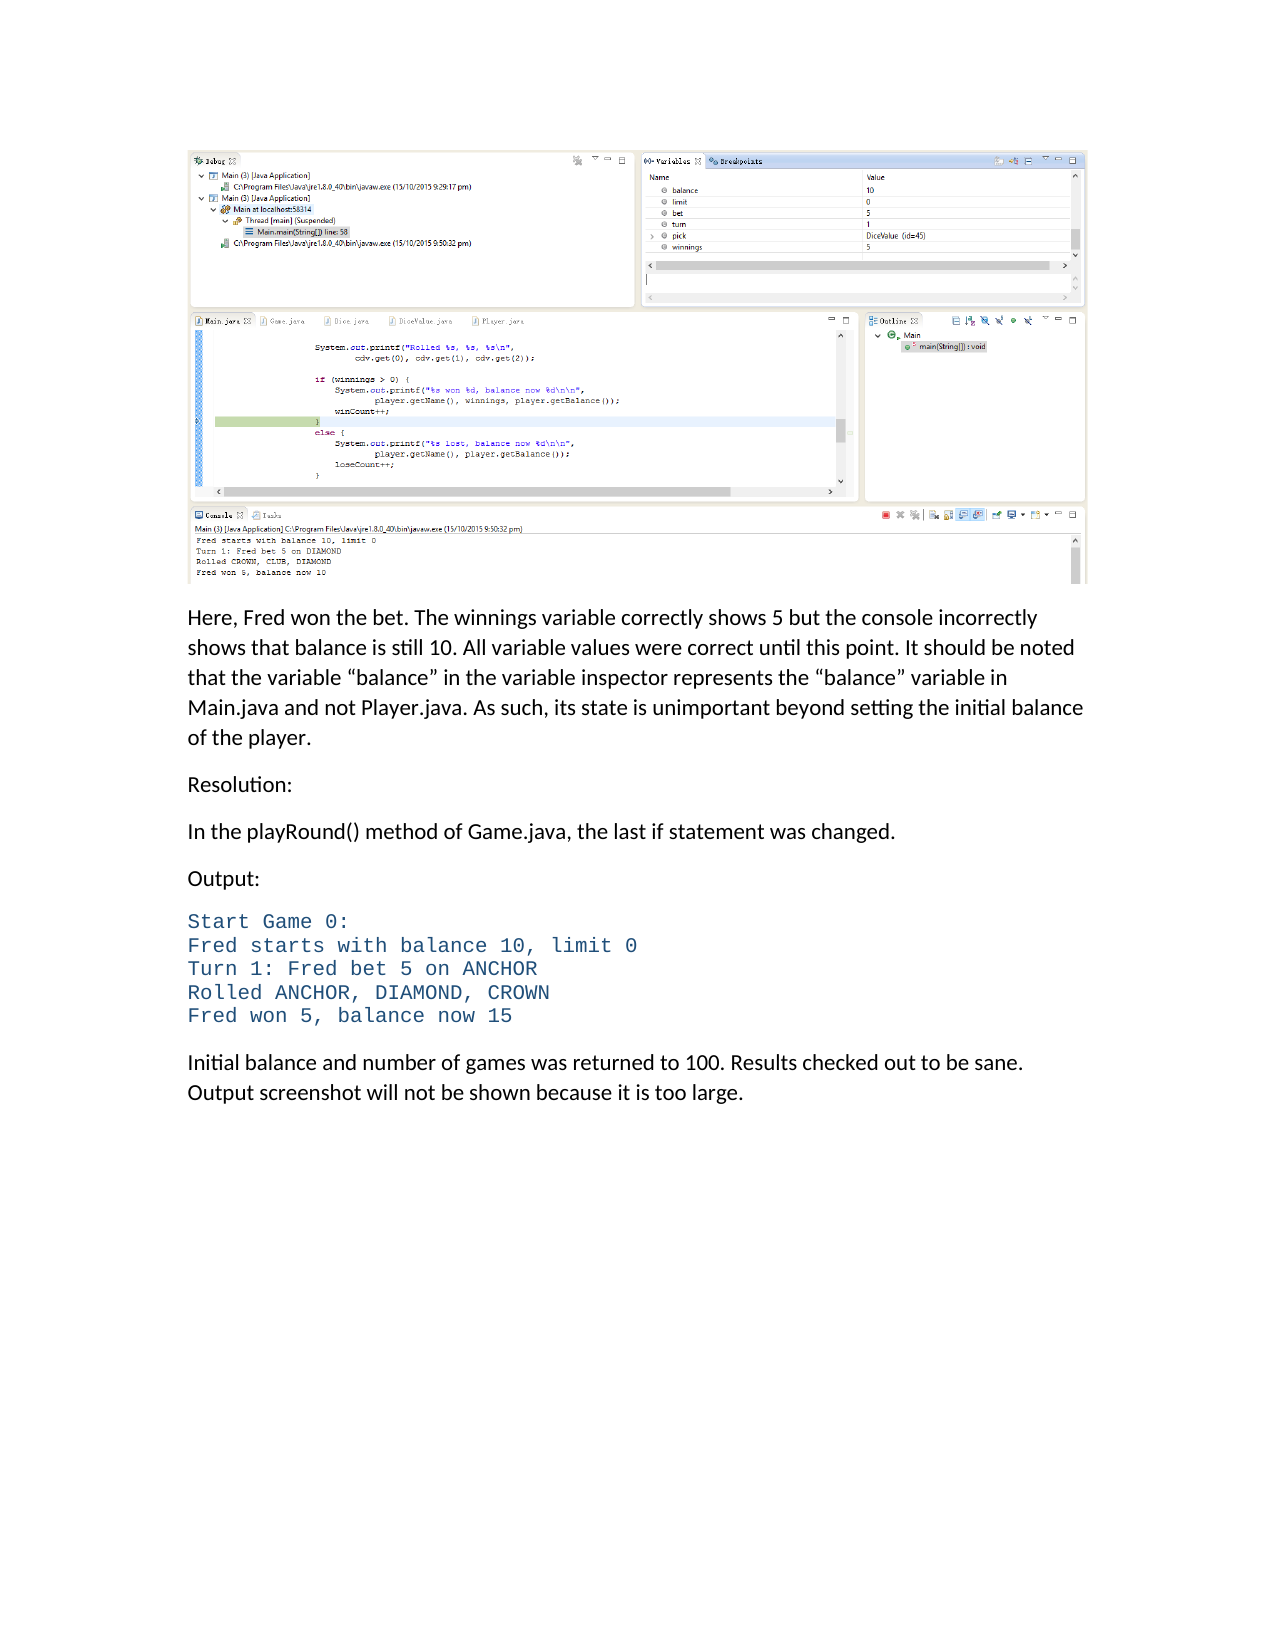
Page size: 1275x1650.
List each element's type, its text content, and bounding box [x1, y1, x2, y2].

text Start Game 0: [187, 911, 1087, 934]
text Here, Fred won the bet. The winnings variable correctly shows 5 but the console incorrectly shows that balance is still 10. All variable values were correct until this point. It should be noted that the variable “balance” in the variable inspector represents the “balance” variable in Main.java and not Player.java. As such, its state is unimportant beyond setting the initial balance of the player. [187, 603, 1087, 751]
text Fred starts with balance 10, limit 0 [187, 934, 1087, 958]
text Fred won 5, balance now 15 [187, 1006, 1087, 1029]
text Resolution: [187, 770, 1087, 798]
picture [187, 150, 1088, 584]
text Rolled ANCHOR, DIAMOND, CROWN [187, 982, 1087, 1006]
text Output: [187, 864, 1087, 892]
text Turn 1: Fred bet 5 on ANCHOR [187, 958, 1087, 982]
text In the playRound() method of Game.java, the last if statement was changed. [187, 817, 1087, 845]
text Initial balance and number of games was returned to 100. Results checked out to be sane. Output screenshot will not be shown because it is too large. [187, 1048, 1087, 1106]
